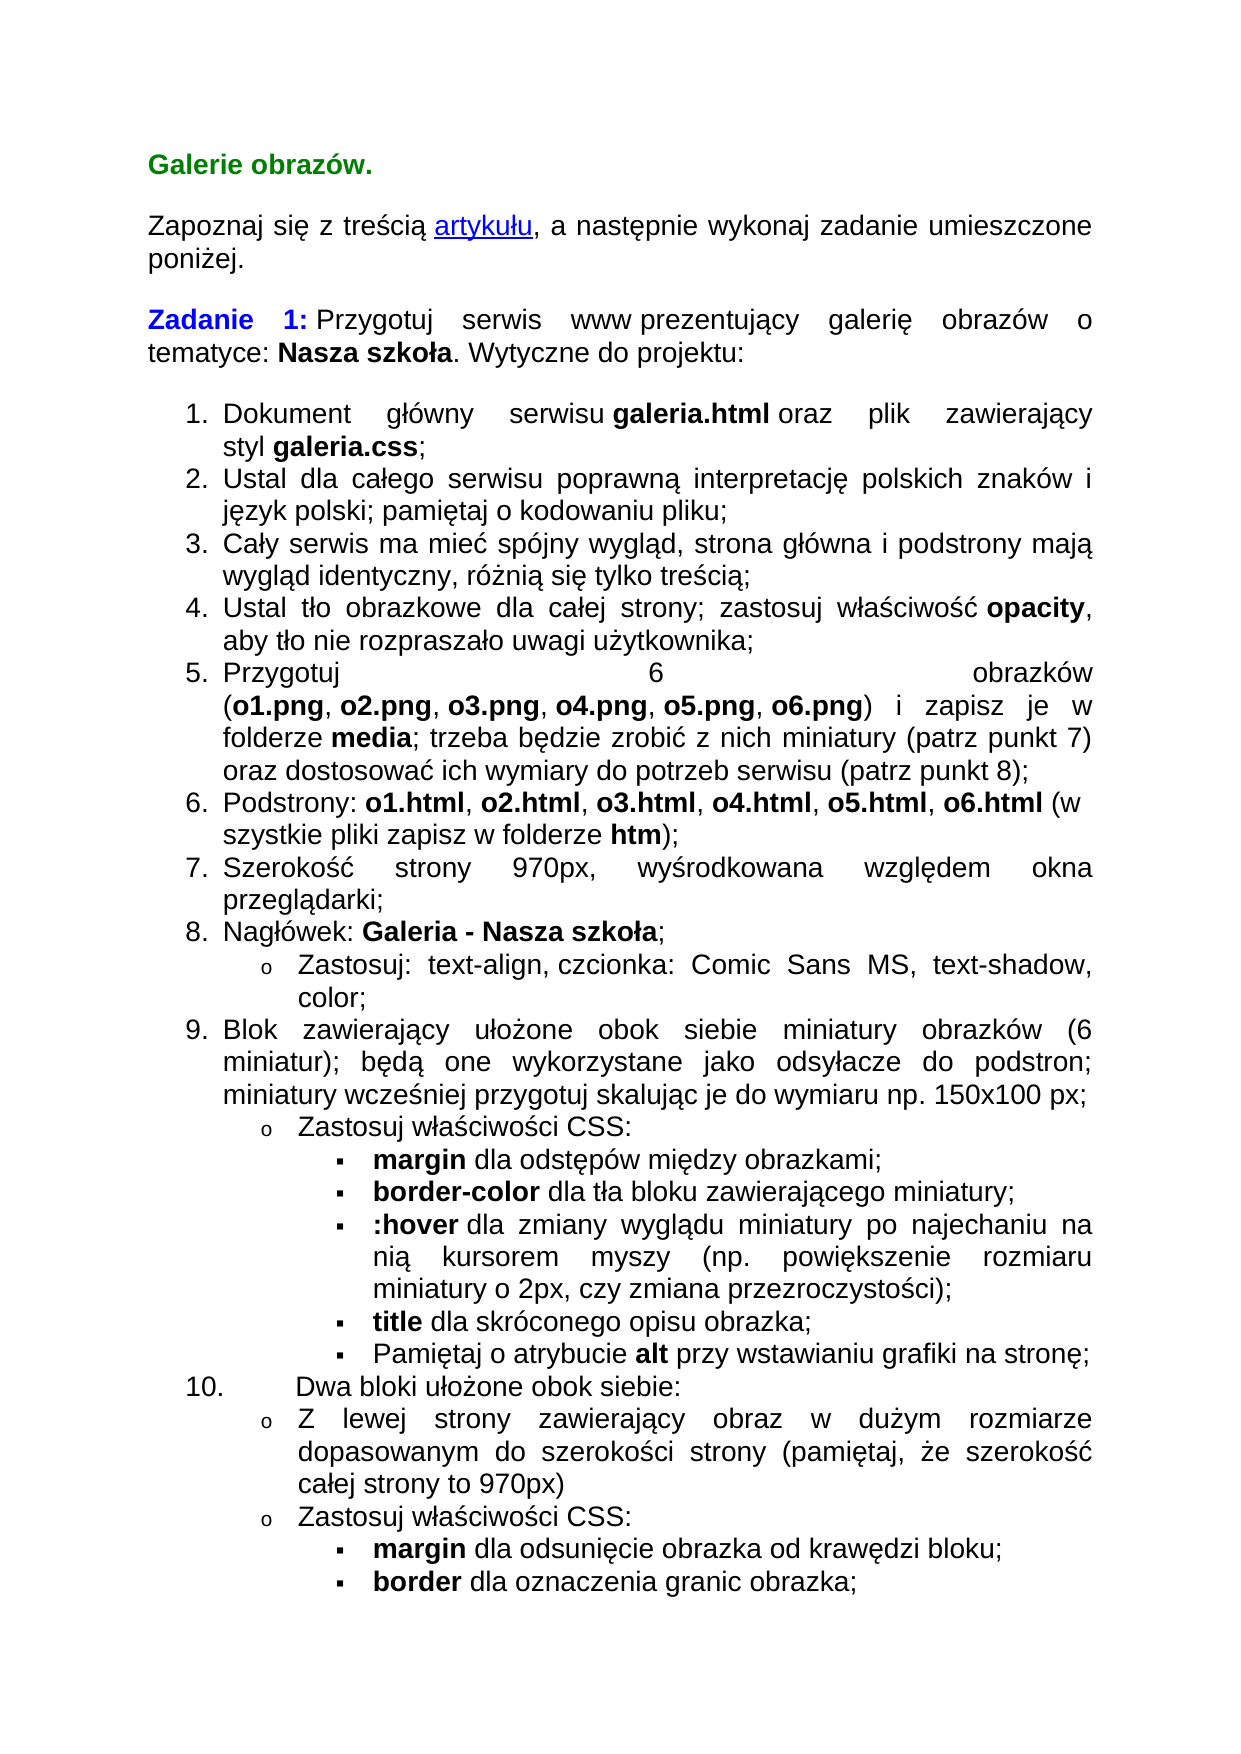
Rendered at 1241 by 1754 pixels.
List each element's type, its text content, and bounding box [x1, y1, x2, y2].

list Ustal dla całego serwisu poprawną interpretację polskich znaków i język polski; pamiętaj o kodowaniu pliku; [185, 462, 1093, 527]
list Zastosuj właściwości CSS: [260, 1110, 1093, 1143]
list margin dla odstępów między obrazkami; [335, 1143, 1093, 1175]
text Galerie obrazów. [148, 148, 1093, 180]
list margin dla odsunięcie obrazka od krawędzi bloku; [335, 1532, 1093, 1564]
list Zastosuj: text-align, czcionka: Comic Sans MS, text-shadow, color; [260, 948, 1093, 1013]
list border-color dla tła bloku zawierającego miniatury; [335, 1175, 1093, 1208]
list title dla skróconego opisu obrazka; [335, 1305, 1093, 1337]
list Ustal tło obrazkowe dla całej strony; zastosuj właściwość opacity, aby tło nie rozpraszało uwagi użytkownika; [185, 591, 1093, 656]
list border dla oznaczenia granic obrazka; [335, 1564, 1093, 1597]
list Nagłówek: Galeria - Nasza szkoła; [185, 915, 1093, 948]
list Dokument główny serwisu galeria.html oraz plik zawierający styl galeria.css; [185, 397, 1093, 462]
list Cały serwis ma mieć spójny wygląd, strona główna i podstrony mają wygląd identyczny, różnią się tylko treścią; [185, 527, 1093, 591]
list :hover dla zmiany wyglądu miniatury po najechaniu na nią kursorem myszy (np. powiększenie rozmiaru miniatury o 2px, czy zmiana przezroczystości); [335, 1208, 1093, 1305]
text Zadanie 1: Przygotuj serwis www prezentujący galerię obrazów o tematyce: Nasza szkoła. Wytyczne do projektu: [148, 303, 1093, 368]
list Przygotuj 6 obrazków (o1.png, o2.png, o3.png, o4.png, o5.png, o6.png) i zapisz je w folderze media; trzeba będzie zrobić z nich miniatury (patrz punkt 7) oraz dostosować ich wymiary do potrzeb serwisu (patrz punkt 8); [185, 656, 1093, 786]
list Pamiętaj o atrybucie alt przy wstawianiu grafiki na stronę; [335, 1337, 1093, 1369]
list Zastosuj właściwości CSS: [260, 1499, 1093, 1532]
list Dwa bloki ułożone obok siebie: [185, 1369, 1093, 1402]
list Szerokość strony 970px, wyśrodkowana względem okna przeglądarki; [185, 851, 1093, 915]
list Podstrony: o1.html, o2.html, o3.html, o4.html, o5.html, o6.html (wszystkie pliki zapisz w folderze htm); [185, 786, 1093, 851]
text Zapoznaj się z treścią artykułu, a następnie wykonaj zadanie umieszczone poniżej. [148, 209, 1093, 274]
list Blok zawierający ułożone obok siebie miniatury obrazków (6 miniatur); będą one wykorzystane jako odsyłacze do podstron; miniatury wcześniej przygotuj skalując je do wymiaru np. 150x100 px; [185, 1013, 1093, 1110]
list Z lewej strony zawierający obraz w dużym rozmiarze dopasowanym do szerokości strony (pamiętaj, że szerokość całej strony to 970px) [260, 1402, 1093, 1499]
